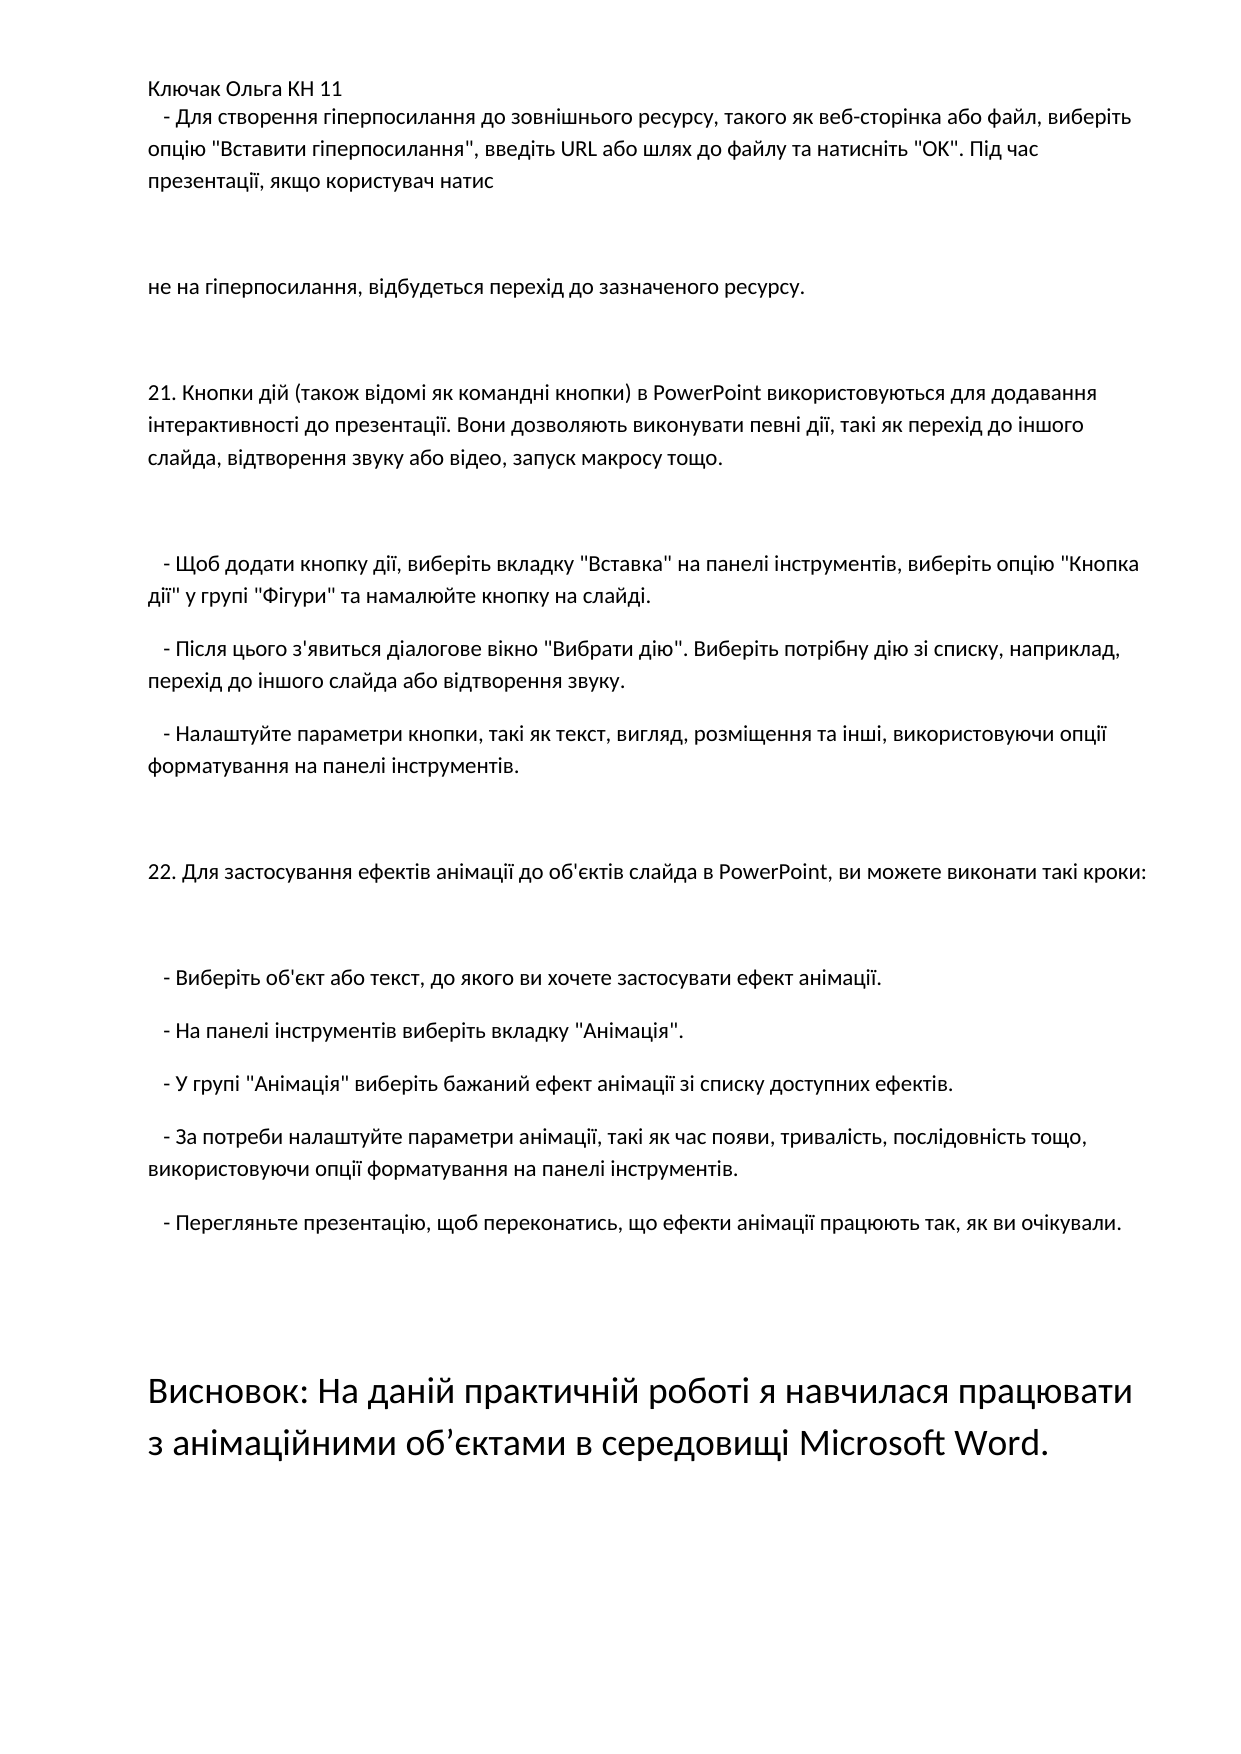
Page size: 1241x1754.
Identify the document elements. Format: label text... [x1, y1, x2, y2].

text - На панелі інструментів виберіть вкладку "Анімація". [148, 1016, 1152, 1044]
text - Виберіть об'єкт або текст, до якого ви хочете застосувати ефект анімації. [148, 963, 1152, 991]
text - Після цього з'явиться діалогове вікно "Вибрати дію". Виберіть потрібну дію зі списку, наприклад, перехід до іншого слайда або відтворення звуку. [148, 634, 1152, 694]
text 21. Кнопки дій (також відомі як командні кнопки) в PowerPoint використовуються для додавання інтерактивності до презентації. Вони дозволяють виконувати певні дії, такі як перехід до іншого слайда, відтворення звуку або відео, запуск макросу тощо. [148, 378, 1152, 471]
text Висновок: На даній практичній роботі я навчилася працювати з анімаційними об’єктами в середовищі Microsoft Word. [148, 1367, 1152, 1465]
text - У групі "Анімація" виберіть бажаний ефект анімації зі списку доступних ефектів. [148, 1069, 1152, 1097]
text 22. Для застосування ефектів анімації до об'єктів слайда в PowerPoint, ви можете виконати такі кроки: [148, 857, 1152, 885]
text - Щоб додати кнопку дії, виберіть вкладку "Вставка" на панелі інструментів, виберіть опцію "Кнопка дії" у групі "Фігури" та намалюйте кнопку на слайді. [148, 549, 1152, 609]
text - Для створення гіперпосилання до зовнішнього ресурсу, такого як веб-сторінка або файл, виберіть опцію "Вставити гіперпосилання", введіть URL або шлях до файлу та натисніть "OK". Під час презентації, якщо користувач натис [148, 102, 1152, 194]
text - За потреби налаштуйте параметри анімації, такі як час появи, тривалість, послідовність тощо, використовуючи опції форматування на панелі інструментів. [148, 1122, 1152, 1183]
text - Налаштуйте параметри кнопки, такі як текст, вигляд, розміщення та інші, використовуючи опції форматування на панелі інструментів. [148, 719, 1152, 779]
text - Перегляньте презентацію, щоб переконатись, що ефекти анімації працюють так, як ви очікували. [148, 1208, 1152, 1236]
text не на гіперпосилання, відбудеться перехід до зазначеного ресурсу. [148, 272, 1152, 300]
